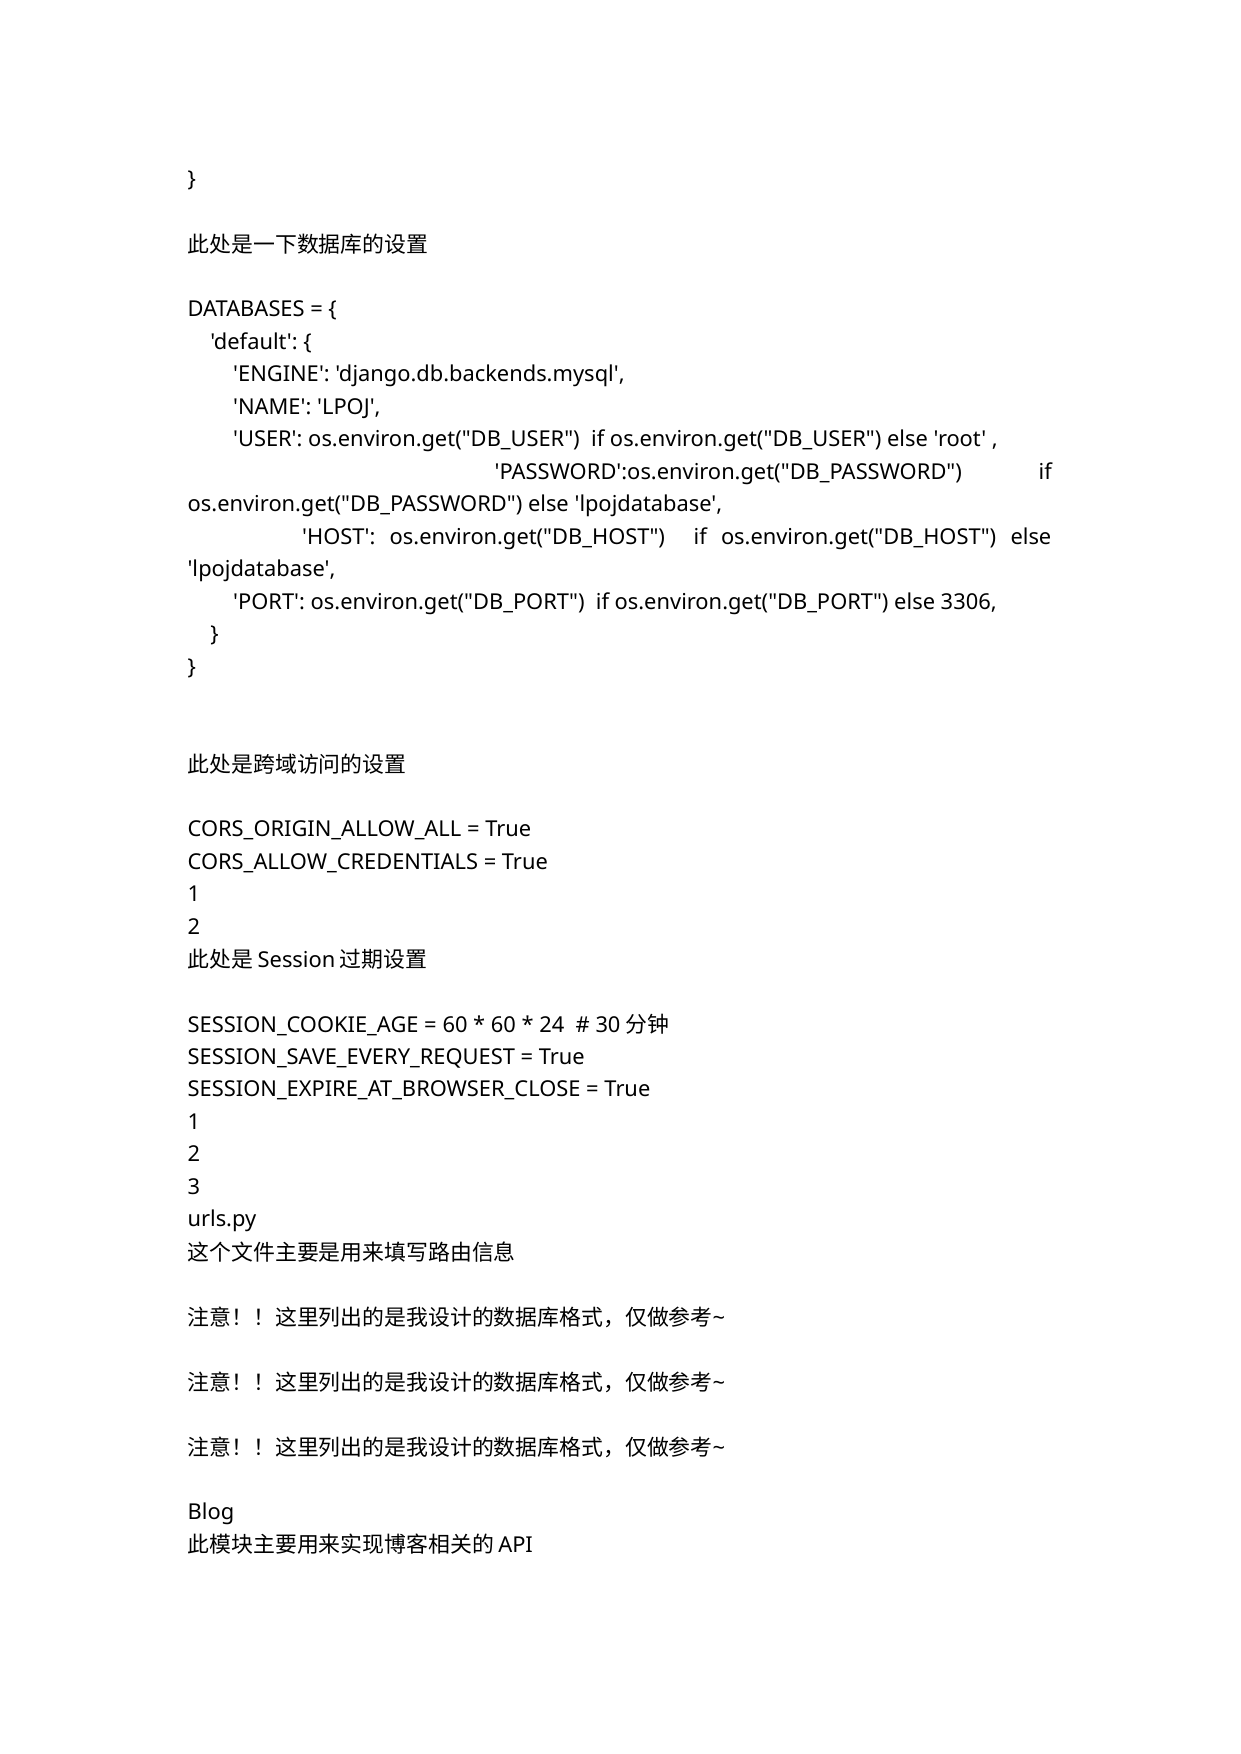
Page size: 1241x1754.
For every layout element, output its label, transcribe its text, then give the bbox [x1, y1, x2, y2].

text urls.py [187, 1202, 1053, 1234]
text 3 [187, 1169, 1053, 1202]
text 1 [187, 877, 1053, 909]
text 此模块主要用来实现博客相关的API [187, 1527, 1053, 1559]
text 2 [187, 909, 1053, 942]
text 'PORT': os.environ.get("DB_PORT") if os.environ.get("DB_PORT") else 3306, [187, 584, 1053, 617]
text DATABASES = { [187, 292, 1053, 324]
text 1 [187, 1104, 1053, 1137]
text } [187, 162, 1053, 194]
text CORS_ORIGIN_ALLOW_ALL = True [187, 812, 1053, 844]
text 此处是一下数据库的设置 [187, 227, 1053, 259]
text 'NAME': 'LPOJ', [187, 389, 1053, 422]
text 这个文件主要是用来填写路由信息 [187, 1234, 1053, 1267]
text 'HOST': os.environ.get("DB_HOST") if os.environ.get("DB_HOST") else 'lpojdatabase', [187, 519, 1053, 584]
text 'ENGINE': 'django.db.backends.mysql', [187, 357, 1053, 389]
text SESSION_COOKIE_AGE = 60 * 60 * 24 # 30分钟 [187, 1007, 1053, 1039]
text SESSION_SAVE_EVERY_REQUEST = True [187, 1039, 1053, 1072]
text CORS_ALLOW_CREDENTIALS = True [187, 844, 1053, 877]
text 此处是Session过期设置 [187, 942, 1053, 974]
text 'default': { [187, 324, 1053, 357]
text 注意！！这里列出的是我设计的数据库格式，仅做参考~ [187, 1299, 1053, 1332]
text 'USER': os.environ.get("DB_USER") if os.environ.get("DB_USER") else 'root' , [187, 422, 1053, 454]
text 注意！！这里列出的是我设计的数据库格式，仅做参考~ [187, 1364, 1053, 1397]
text } [187, 617, 1053, 649]
text Blog [187, 1494, 1053, 1527]
text 'PASSWORD':os.environ.get("DB_PASSWORD") if os.environ.get("DB_PASSWORD") else 'lpojdatabase', [187, 454, 1053, 519]
text 2 [187, 1137, 1053, 1169]
text } [187, 649, 1053, 682]
text 注意！！这里列出的是我设计的数据库格式，仅做参考~ [187, 1429, 1053, 1462]
text 此处是跨域访问的设置 [187, 747, 1053, 779]
text SESSION_EXPIRE_AT_BROWSER_CLOSE = True [187, 1072, 1053, 1104]
